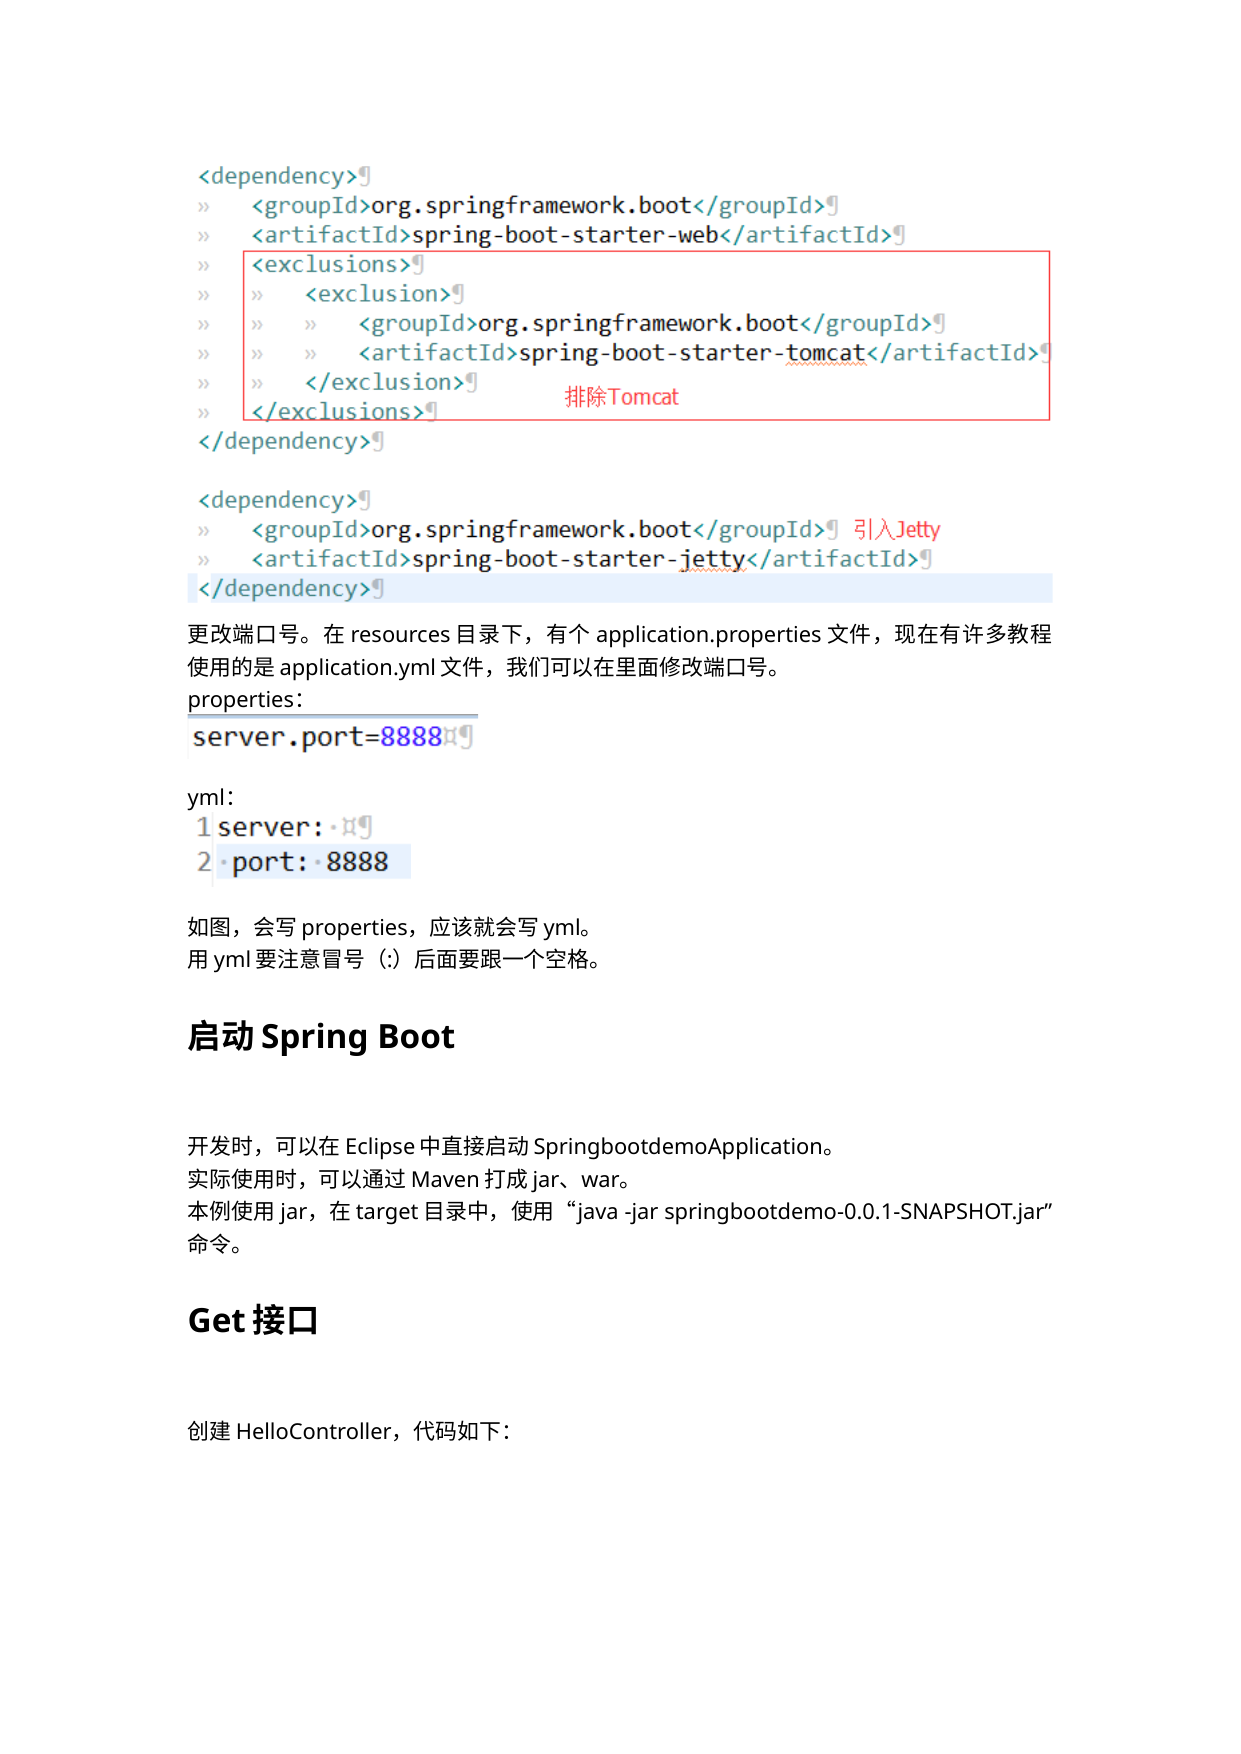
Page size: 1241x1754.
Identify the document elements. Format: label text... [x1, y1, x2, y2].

subtitle 启动Spring Boot [187, 1002, 1053, 1067]
text yml： [187, 779, 1053, 812]
picture [187, 812, 411, 887]
text 创建HelloController，代码如下： [187, 1413, 1053, 1446]
picture [187, 162, 1053, 611]
subtitle Get接口 [187, 1286, 1053, 1351]
text properties： [187, 682, 1053, 714]
text 实际使用时，可以通过Maven打成jar、war。 [187, 1161, 1053, 1194]
text 用yml要注意冒号（:）后面要跟一个空格。 [187, 942, 1053, 974]
text 开发时，可以在Eclipse中直接启动SpringbootdemoApplication。 [187, 1129, 1053, 1161]
picture [187, 714, 479, 759]
text 更改端口号。在resources目录下，有个application.properties文件，现在有许多教程使用的是application.yml文件，我们可以在里面修改端口号。 [187, 617, 1053, 682]
text 如图，会写properties，应该就会写yml。 [187, 909, 1053, 942]
text 本例使用jar，在target目录中，使用“java -jar springbootdemo-0.0.1-SNAPSHOT.jar”命令。 [187, 1194, 1053, 1259]
